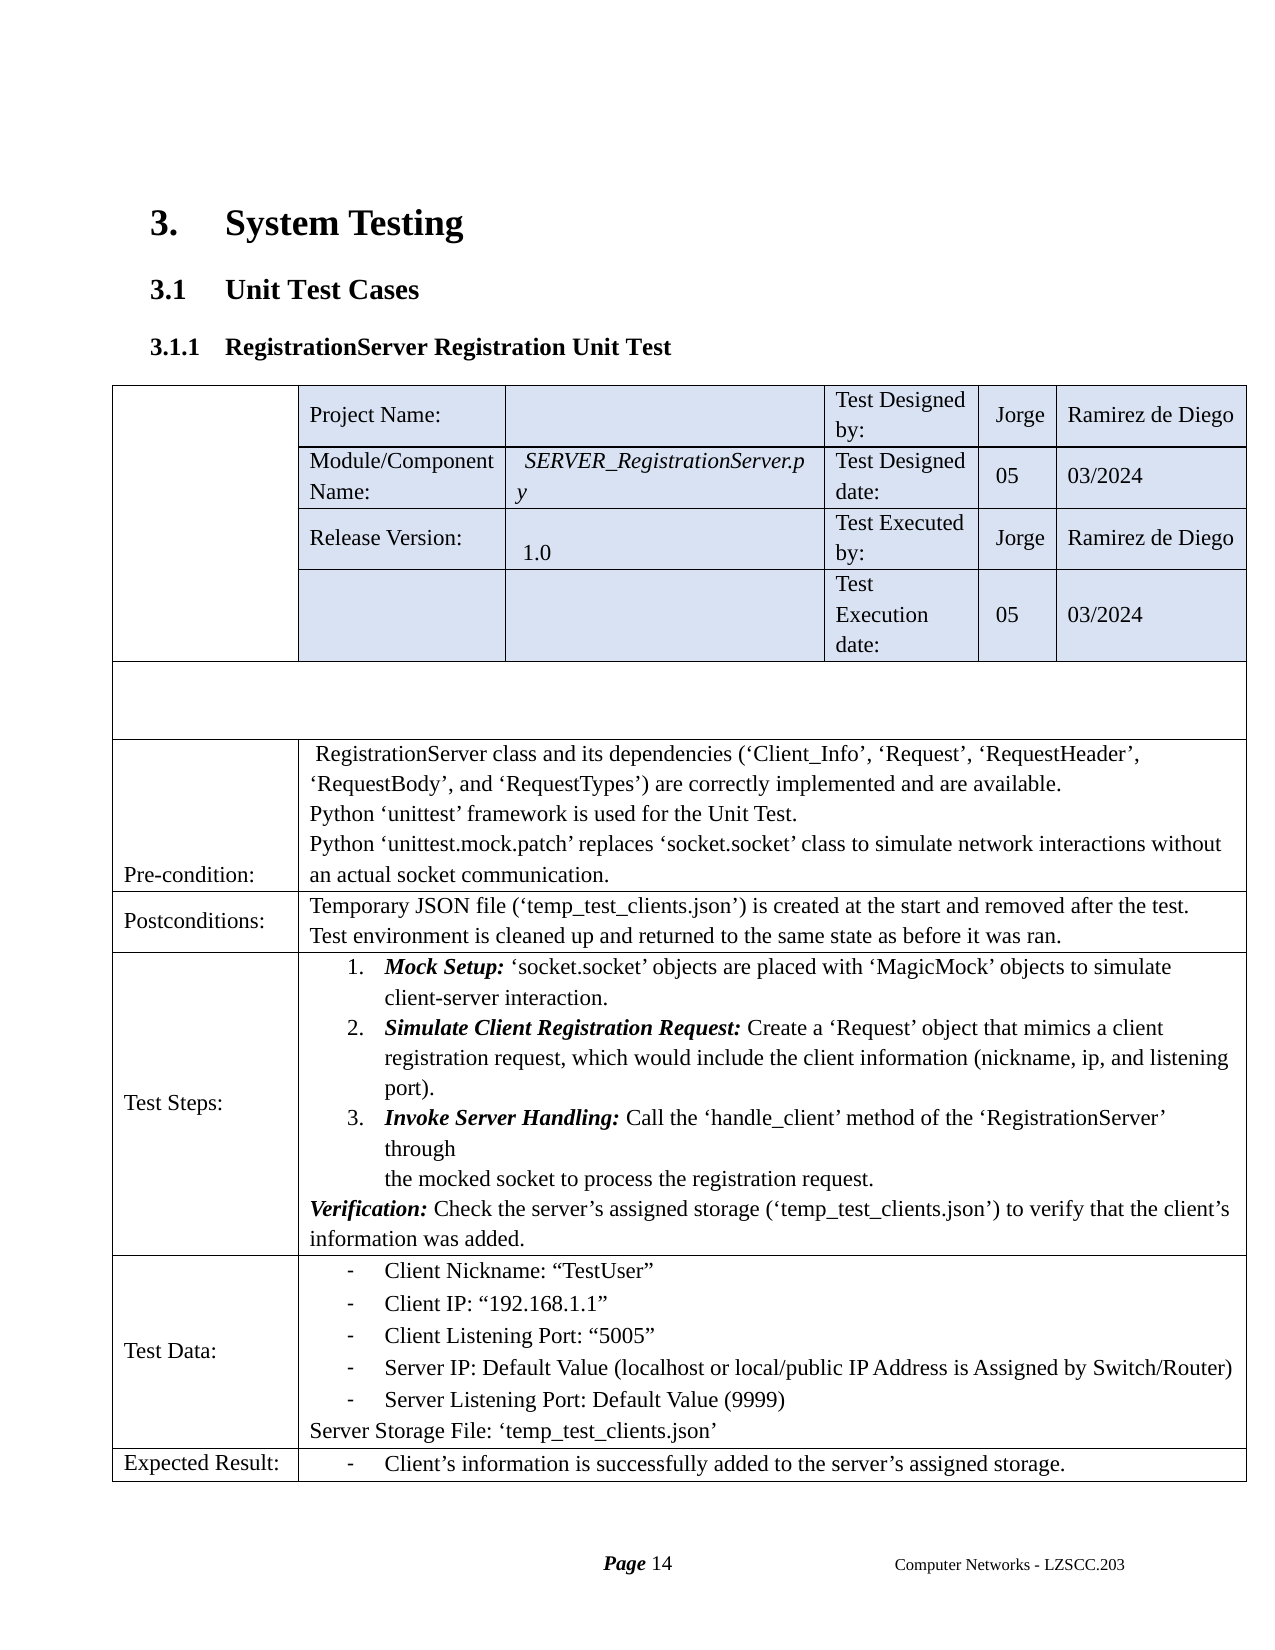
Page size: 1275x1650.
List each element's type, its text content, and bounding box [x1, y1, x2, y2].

table_cell SERVER_RegistrationServer.py [506, 448, 824, 508]
table_cell Test Designed date: [825, 448, 978, 508]
table_cell [113, 662, 1246, 739]
table_cell [506, 570, 824, 661]
table_cell [299, 570, 505, 661]
table_cell Module/Component Name: [299, 448, 505, 508]
table_cell Pre-condition: [113, 740, 298, 891]
table_header Test Designed by: [825, 386, 978, 446]
table_header Project Name: [299, 386, 505, 446]
table_cell 03/2024 [1057, 448, 1246, 508]
table_header [506, 386, 824, 446]
table_cell 03/2024 [1057, 570, 1246, 661]
table_cell RegistrationServer class and its dependencies (‘Client_Info’, ‘Request’, ‘RequestHeader’, ‘RequestBody’, and ‘RequestTypes’) are correctly implemented and are available. Python ‘unittest’ framework is used for the Unit Test. Python ‘unittest.mock.patch’ replaces ‘socket.socket’ class to simulate network interactions without an actual socket communication. [299, 740, 1246, 891]
table_cell 05 [979, 448, 1056, 508]
table_cell Ramirez de Diego [1057, 509, 1246, 569]
subtitle Unit Test Cases [150, 272, 1125, 306]
table_cell Postconditions: [113, 892, 298, 952]
table_cell Expected Result: [113, 1449, 298, 1481]
table_cell Temporary JSON file (‘temp_test_clients.json’) is created at the start and removed after the test. Test environment is cleaned up and returned to the same state as before it was ran. [299, 892, 1246, 952]
table_header Ramirez de Diego [1057, 386, 1246, 446]
table_cell Test Executed by: [825, 509, 978, 569]
subtitle RegistrationServer Registration Unit Test [150, 335, 1125, 360]
table_header Jorge [979, 386, 1056, 446]
table_cell 1.0 [506, 509, 824, 569]
table_header [113, 386, 298, 661]
table_cell Test Execution date: [825, 570, 978, 661]
table_cell Test Steps: [113, 953, 298, 1255]
subtitle System Testing [150, 200, 1125, 243]
table_cell 05 [979, 570, 1056, 661]
table_cell Release Version: [299, 509, 505, 569]
table_cell Jorge [979, 509, 1056, 569]
table_cell Test Data: [113, 1256, 298, 1448]
table_cell Client Nickname: “TestUser” Client IP: “192.168.1.1” Client Listening Port: “5005” Server IP: Default Value (localhost or local/public IP Address is Assigned by Switch/Router) Server Listening Port: Default Value (9999) Server Storage File: ‘temp_test_clients.json’ [299, 1256, 1246, 1448]
table_cell Mock Setup: ‘socket.socket’ objects are placed with ‘MagicMock’ objects to simulate client-server interaction. Simulate Client Registration Request: Create a ‘Request’ object that mimics a client registration request, which would include the client information (nickname, ip, and listening port). Invoke Server Handling: Call the ‘handle_client’ method of the ‘RegistrationServer’ through the mocked socket to process the registration request. Verification: Check the server’s assigned storage (‘temp_test_clients.json’) to verify that the client’s information was added. [299, 953, 1246, 1255]
